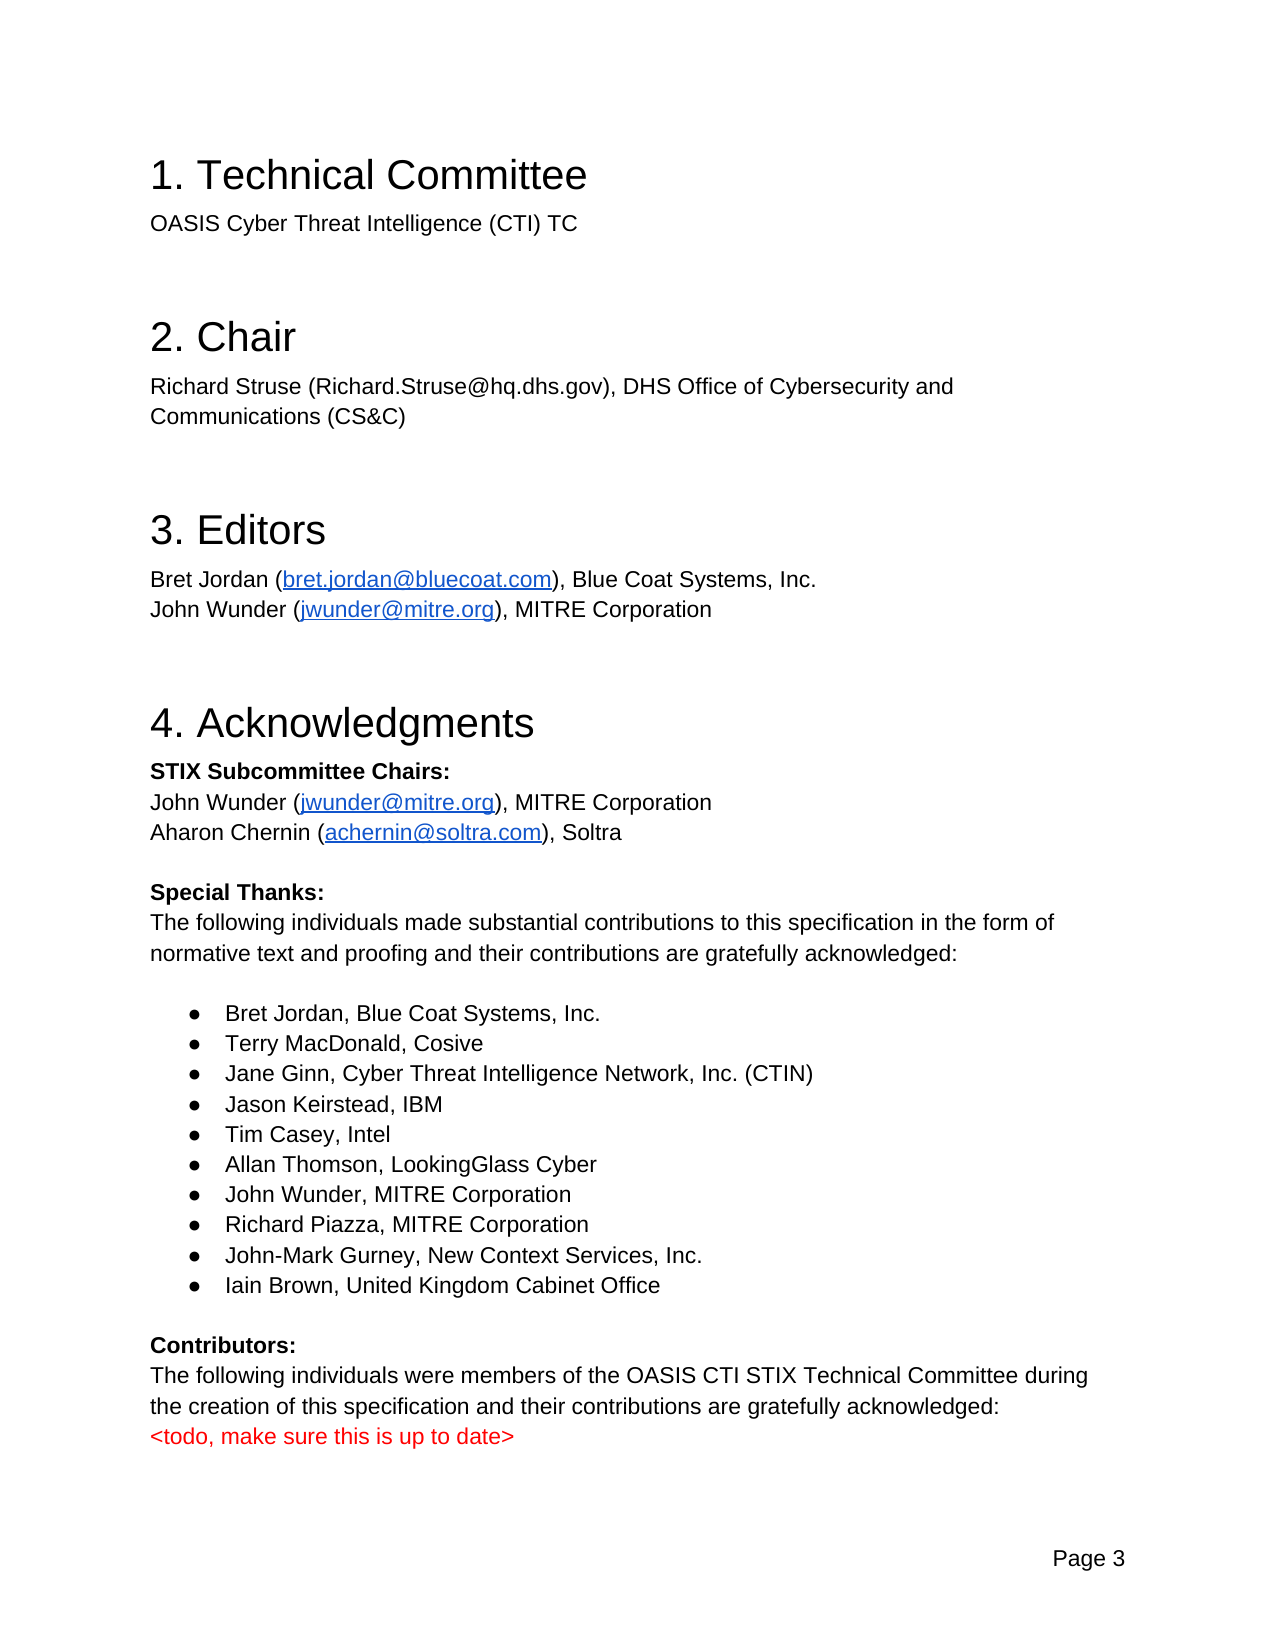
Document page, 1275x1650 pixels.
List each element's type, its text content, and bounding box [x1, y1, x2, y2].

subtitle ​4.​ Acknowledgments [150, 698, 1125, 746]
list Tim Casey, Intel [187, 1121, 1125, 1147]
text Contributors: [150, 1332, 1125, 1359]
list Allan Thomson, LookingGlass Cyber [187, 1151, 1125, 1177]
text Richard Struse (Richard.Struse@hq.dhs.gov), DHS Office of Cybersecurity and Communications (CS&C) [150, 373, 1125, 429]
subtitle ​1.​ Technical Committee [150, 150, 1125, 198]
list Jane Ginn, Cyber Threat Intelligence Network, Inc. (CTIN) [187, 1060, 1125, 1087]
text The following individuals made substantial contributions to this specification in the form of normative text and proofing and their contributions are gratefully acknowledged: [150, 909, 1125, 966]
subtitle ​3.​ Editors [150, 505, 1125, 553]
list John-Mark Gurney, New Context Services, Inc. [187, 1242, 1125, 1268]
text Aharon Chernin (achernin@soltra.com), Soltra [150, 819, 1125, 845]
text John Wunder (jwunder@mitre.org), MITRE Corporation [150, 596, 1125, 622]
text The following individuals were members of the OASIS CTI STIX Technical Committee during the creation of this specification and their contributions are gratefully acknowledged: [150, 1362, 1125, 1419]
text Special Thanks: [150, 879, 1125, 906]
subtitle ​2.​ Chair [150, 312, 1125, 360]
list Jason Keirstead, IBM [187, 1091, 1125, 1117]
list John Wunder, MITRE Corporation [187, 1181, 1125, 1208]
list Terry MacDonald, Cosive [187, 1030, 1125, 1057]
text <todo, make sure this is up to date> [150, 1423, 1125, 1449]
text OASIS Cyber Threat Intelligence (CTI) TC [150, 210, 1125, 237]
list Iain Brown, United Kingdom Cabinet Office [187, 1272, 1125, 1298]
list Richard Piazza, MITRE Corporation [187, 1211, 1125, 1238]
text John Wunder (jwunder@mitre.org), MITRE Corporation [150, 788, 1125, 815]
list Bret Jordan, Blue Coat Systems, Inc. [187, 1000, 1125, 1026]
text STIX Subcommittee Chairs: [150, 758, 1125, 785]
text Bret Jordan (bret.jordan@bluecoat.com), Blue Coat Systems, Inc. [150, 566, 1125, 592]
